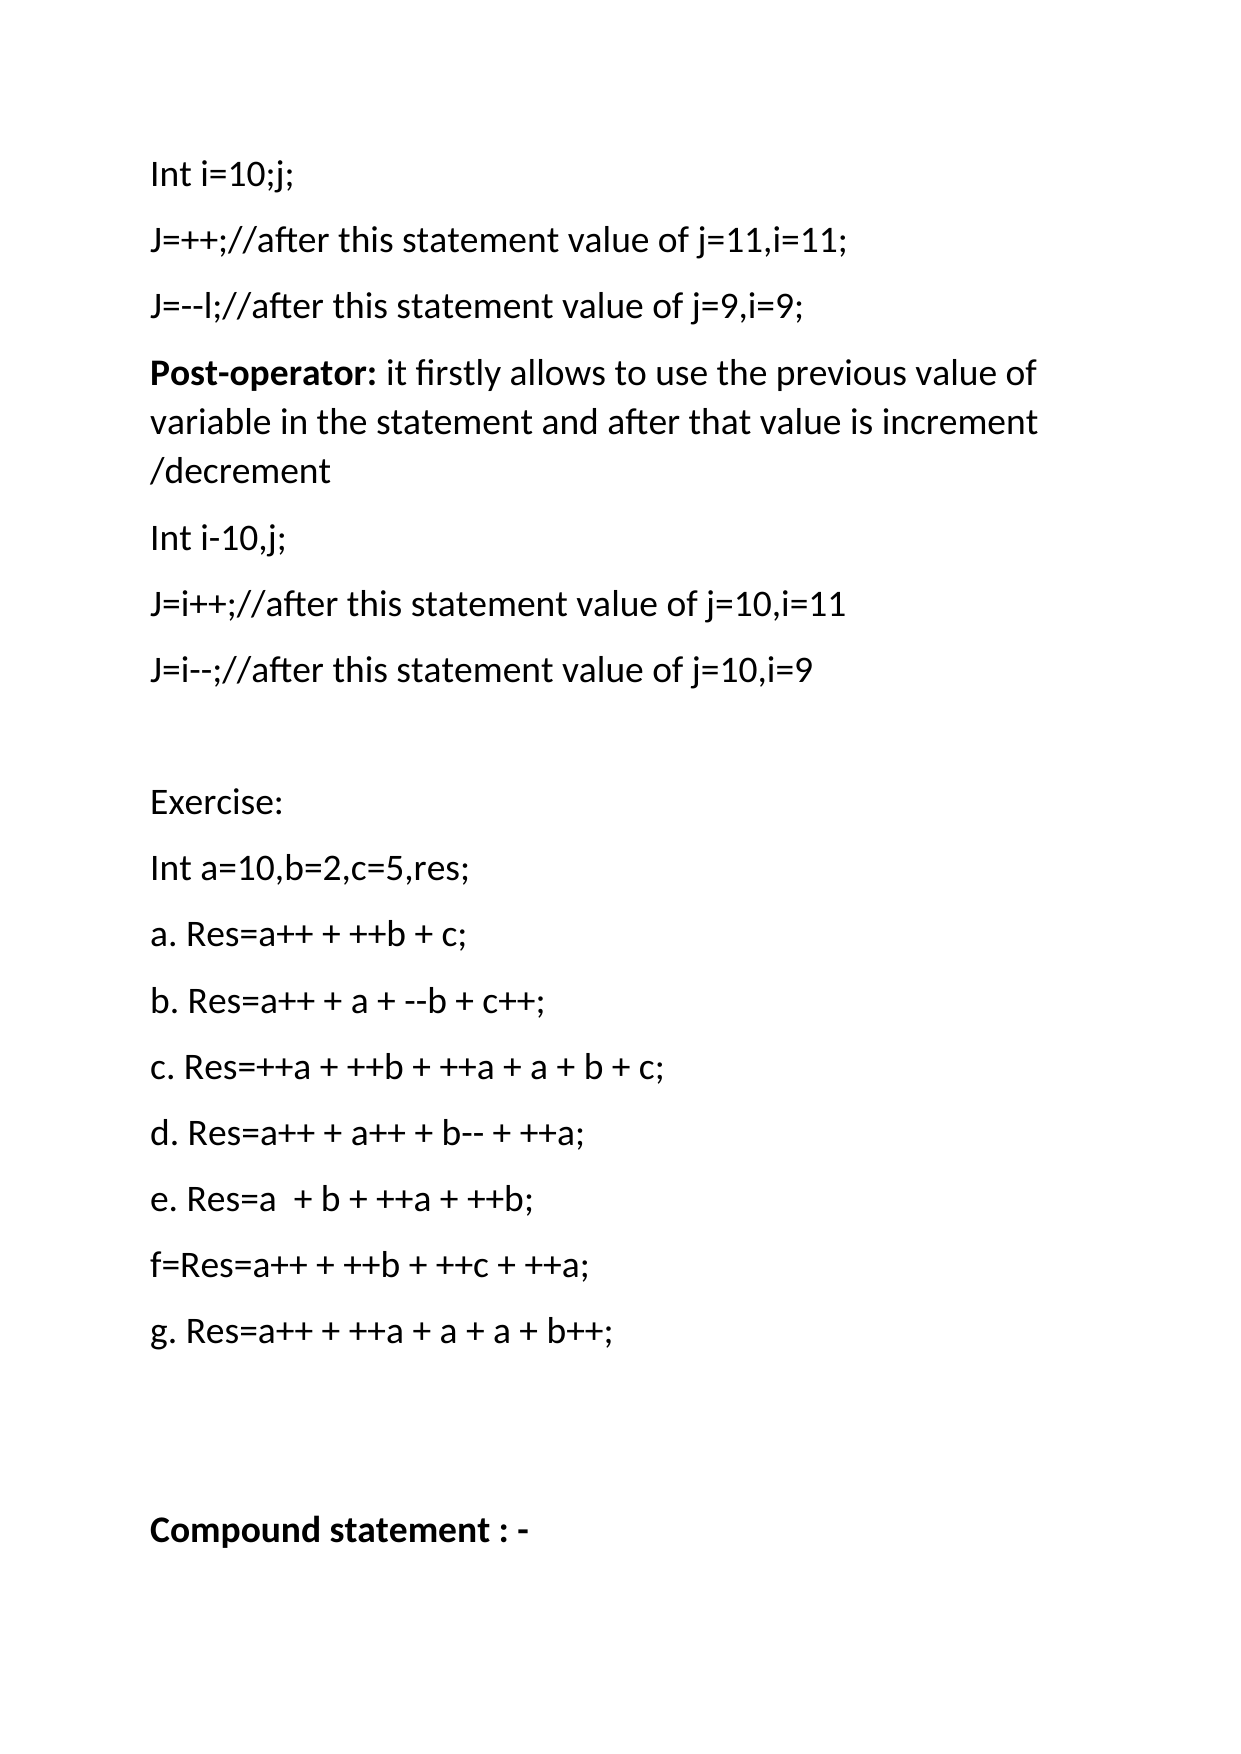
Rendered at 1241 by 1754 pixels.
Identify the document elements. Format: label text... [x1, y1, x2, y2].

text J=--l;//after this statement value of j=9,i=9; [150, 282, 1090, 328]
text Post-operator: it firstly allows to use the previous value of variable in the statement and after that value is increment /decrement [150, 348, 1090, 493]
text Int a=10,b=2,c=5,res; [150, 844, 1090, 890]
text b. Res=a++ + a + --b + c++; [150, 977, 1090, 1022]
text d. Res=a++ + a++ + b-- + ++a; [150, 1109, 1090, 1155]
text Exercise: [150, 778, 1090, 824]
text J=i++;//after this statement value of j=10,i=11 [150, 580, 1090, 626]
text Int i=10;j; [150, 150, 1090, 196]
text c. Res=++a + ++b + ++a + a + b + c; [150, 1043, 1090, 1088]
text Int i-10,j; [150, 513, 1090, 559]
text f=Res=a++ + ++b + ++c + ++a; [150, 1241, 1090, 1287]
text g. Res=a++ + ++a + a + a + b++; [150, 1307, 1090, 1353]
text e. Res=a + b + ++a + ++b; [150, 1175, 1090, 1221]
text a. Res=a++ + ++b + c; [150, 910, 1090, 956]
text J=++;//after this statement value of j=11,i=11; [150, 216, 1090, 262]
text Compound statement : - [150, 1506, 1090, 1552]
text J=i--;//after this statement value of j=10,i=9 [150, 646, 1090, 692]
